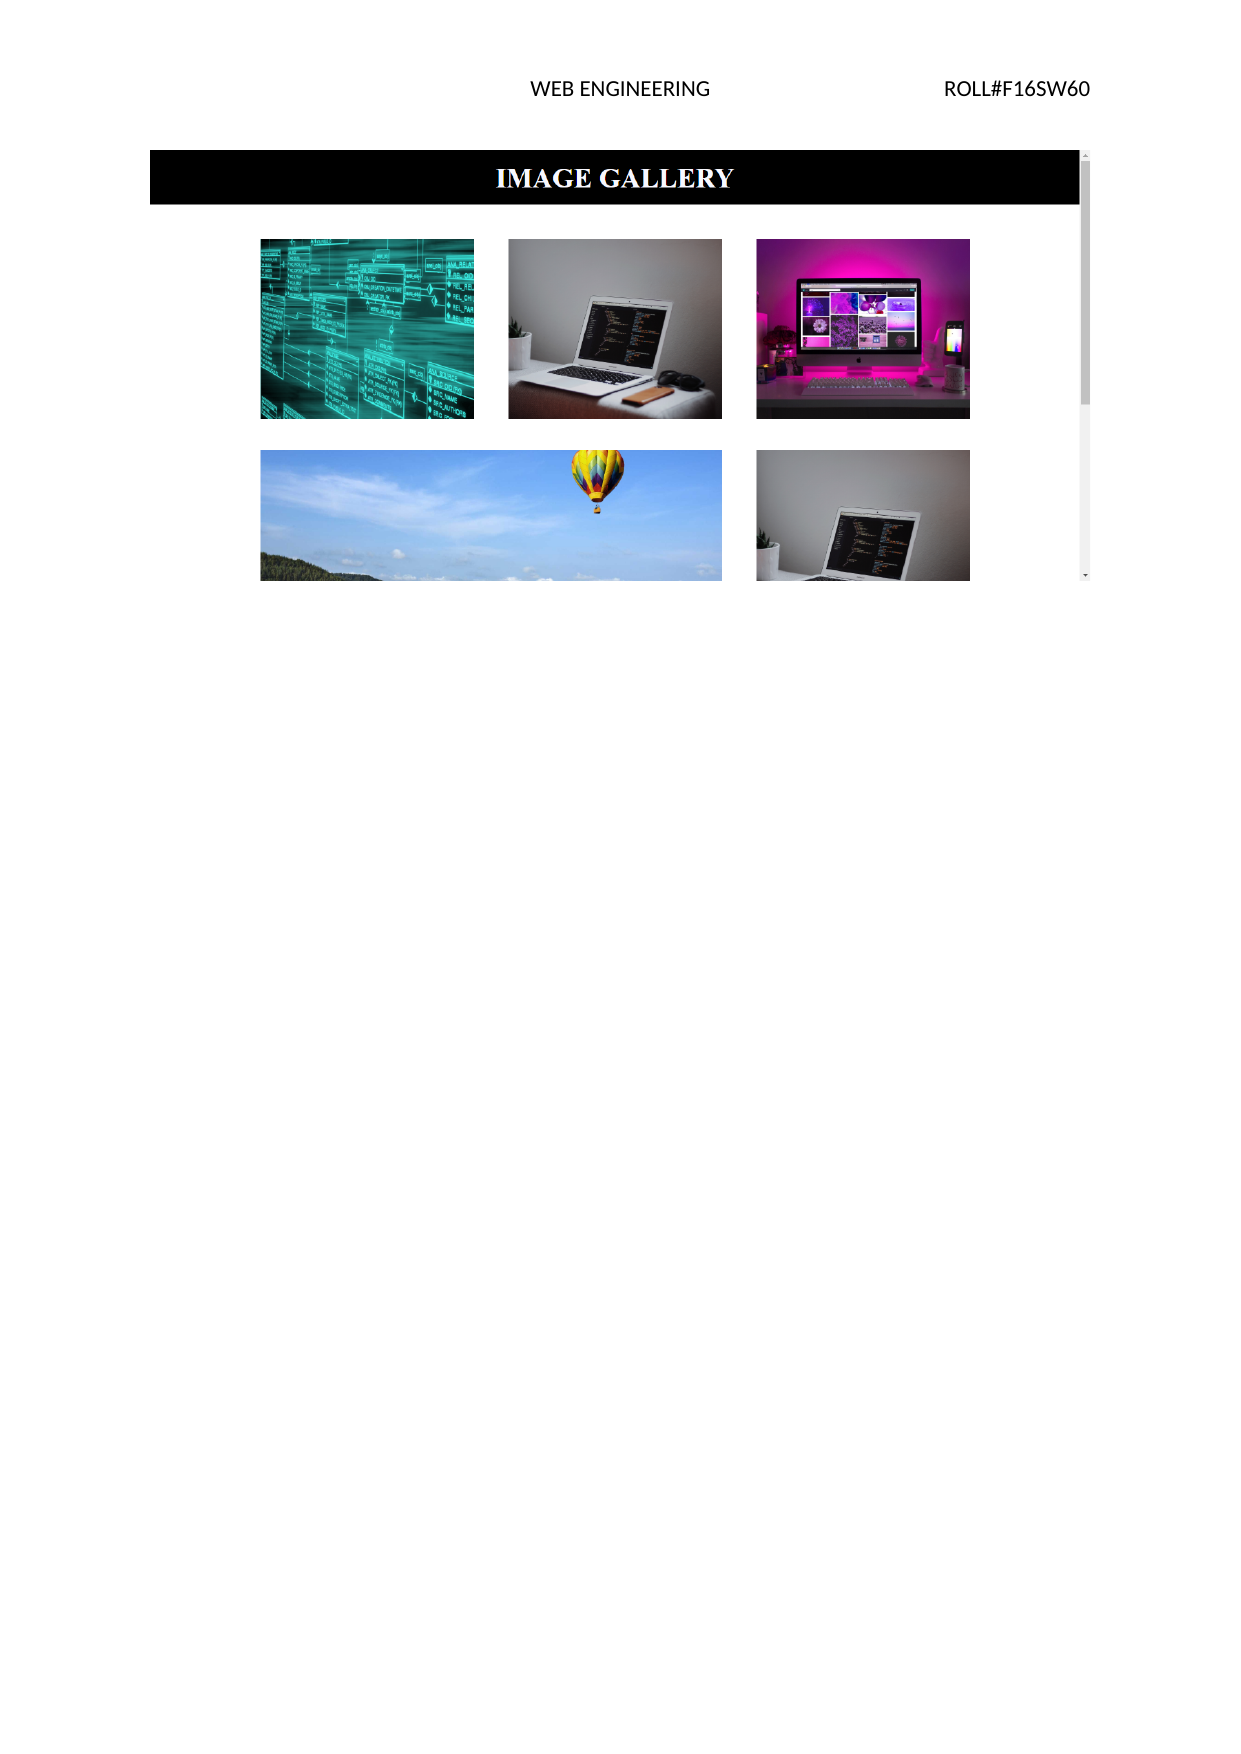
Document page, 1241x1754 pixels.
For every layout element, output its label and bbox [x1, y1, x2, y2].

picture [150, 150, 1091, 581]
